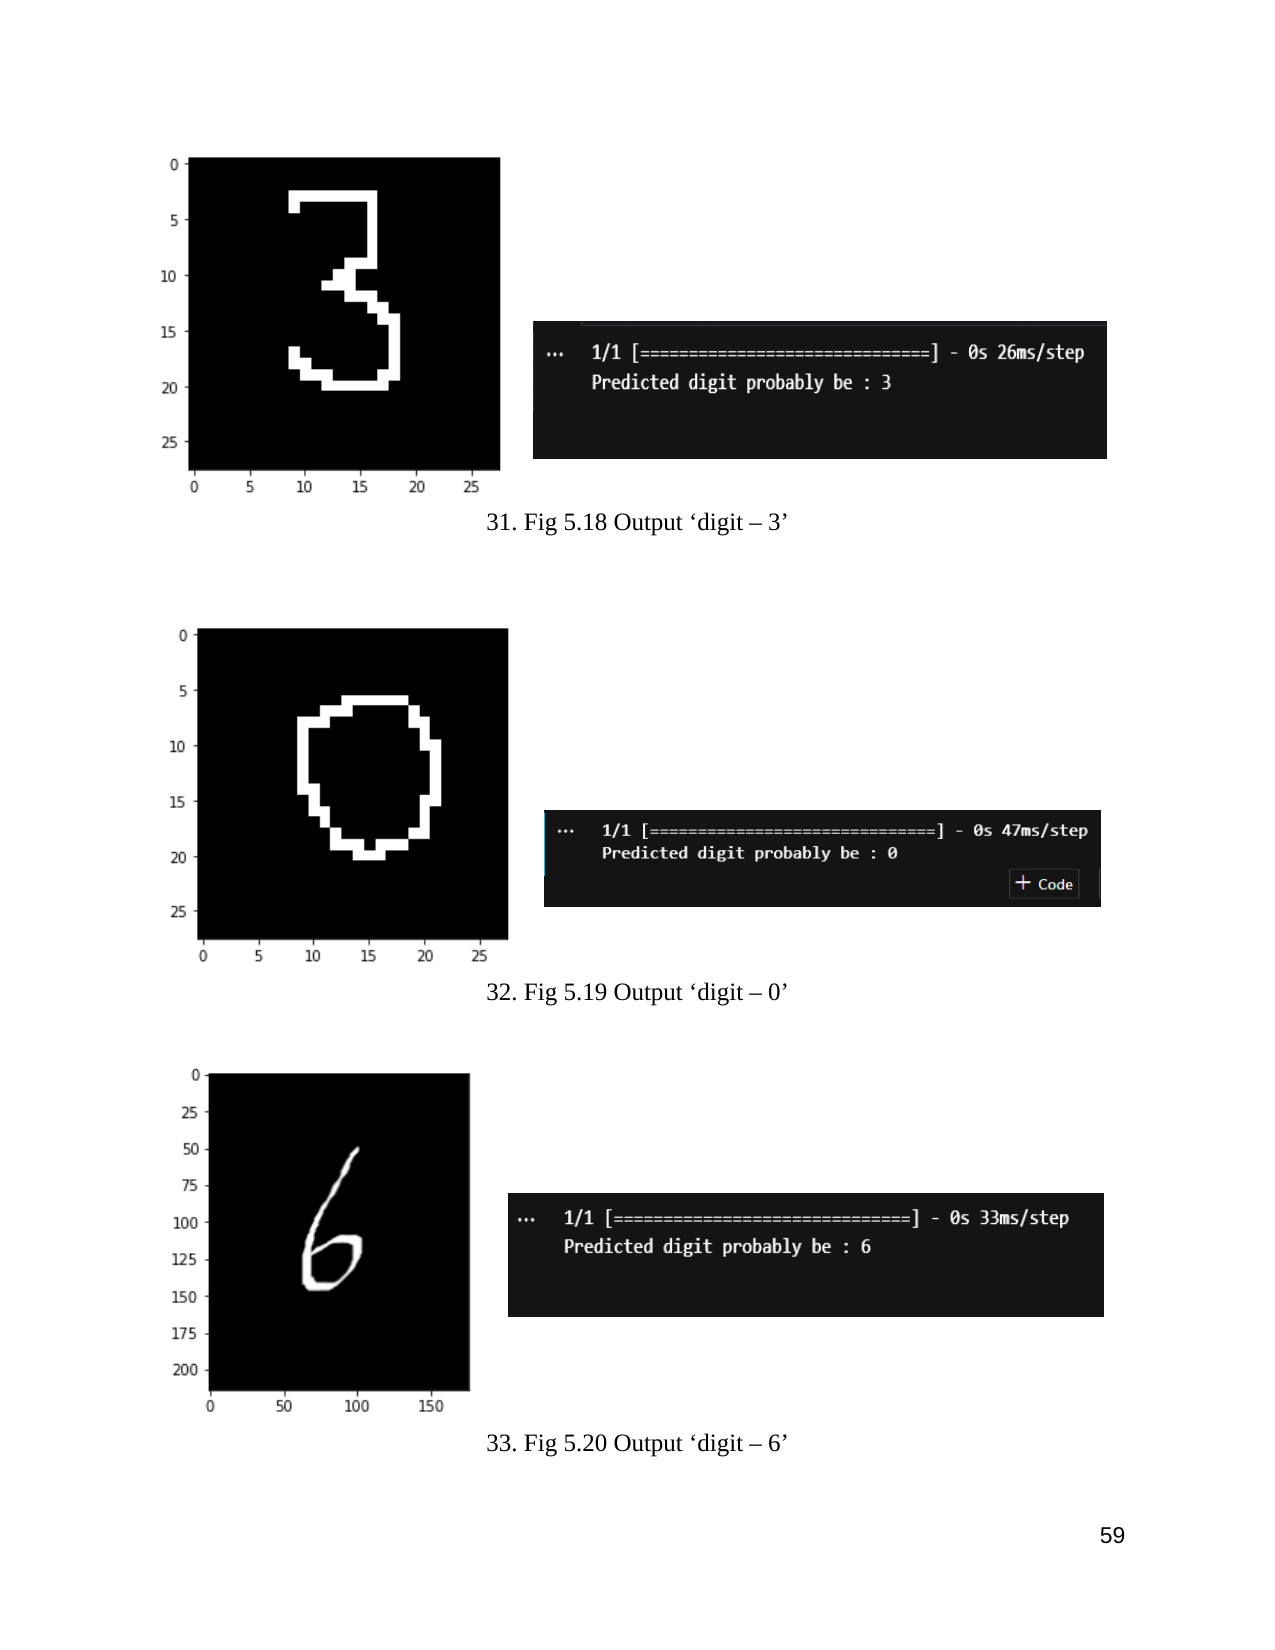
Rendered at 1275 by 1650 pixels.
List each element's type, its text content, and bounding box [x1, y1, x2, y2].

text 33. Fig 5.20 Output ‘digit – 6’ [150, 1428, 1125, 1457]
picture [508, 1193, 1104, 1317]
text 32. Fig 5.19 Output ‘digit – 0’ [150, 977, 1125, 1005]
picture [533, 321, 1107, 459]
picture [150, 150, 508, 504]
picture [159, 620, 517, 973]
picture [161, 1059, 479, 1425]
text 31. Fig 5.18 Output ‘digit – 3’ [150, 507, 1125, 536]
picture [544, 810, 1101, 907]
